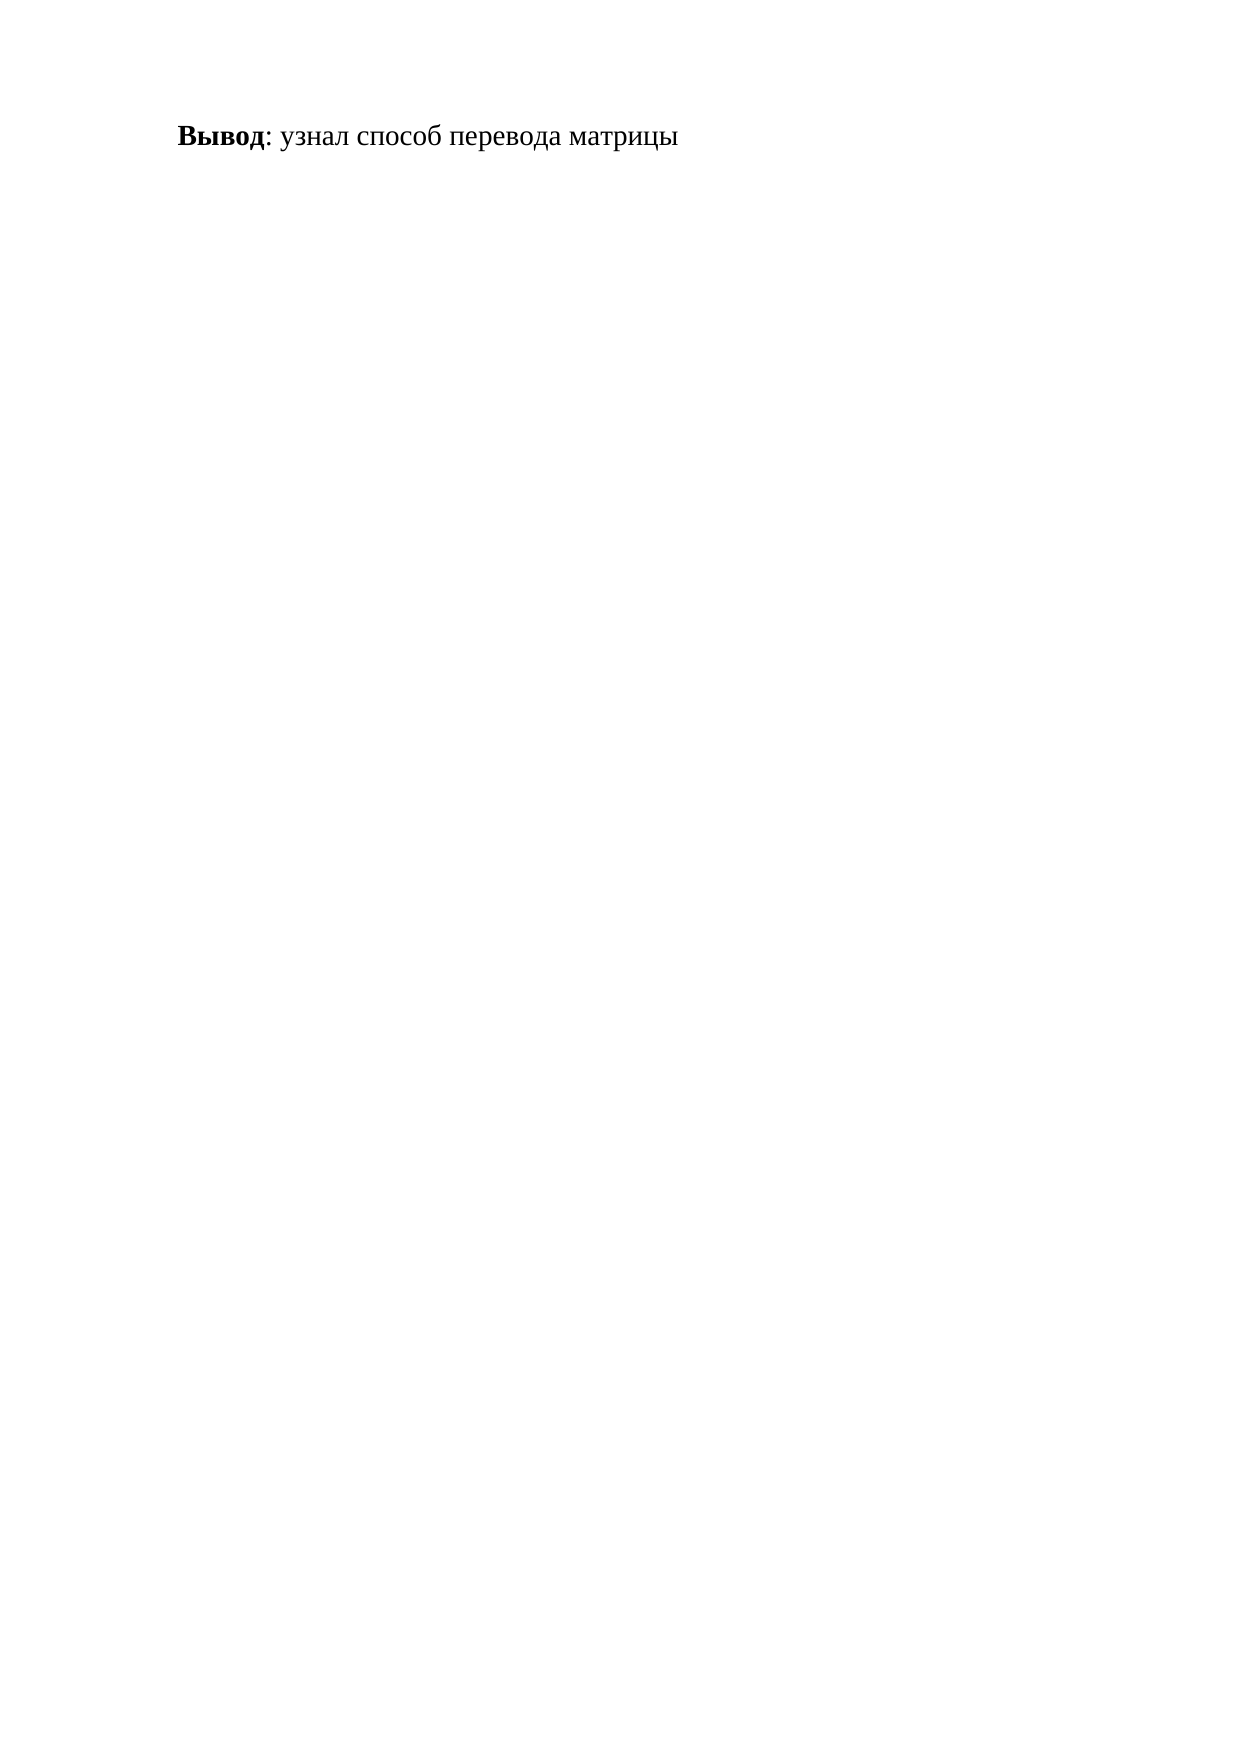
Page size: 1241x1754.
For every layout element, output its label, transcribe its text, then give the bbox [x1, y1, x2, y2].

text Вывод: узнал способ перевода матрицы [177, 118, 1152, 152]
